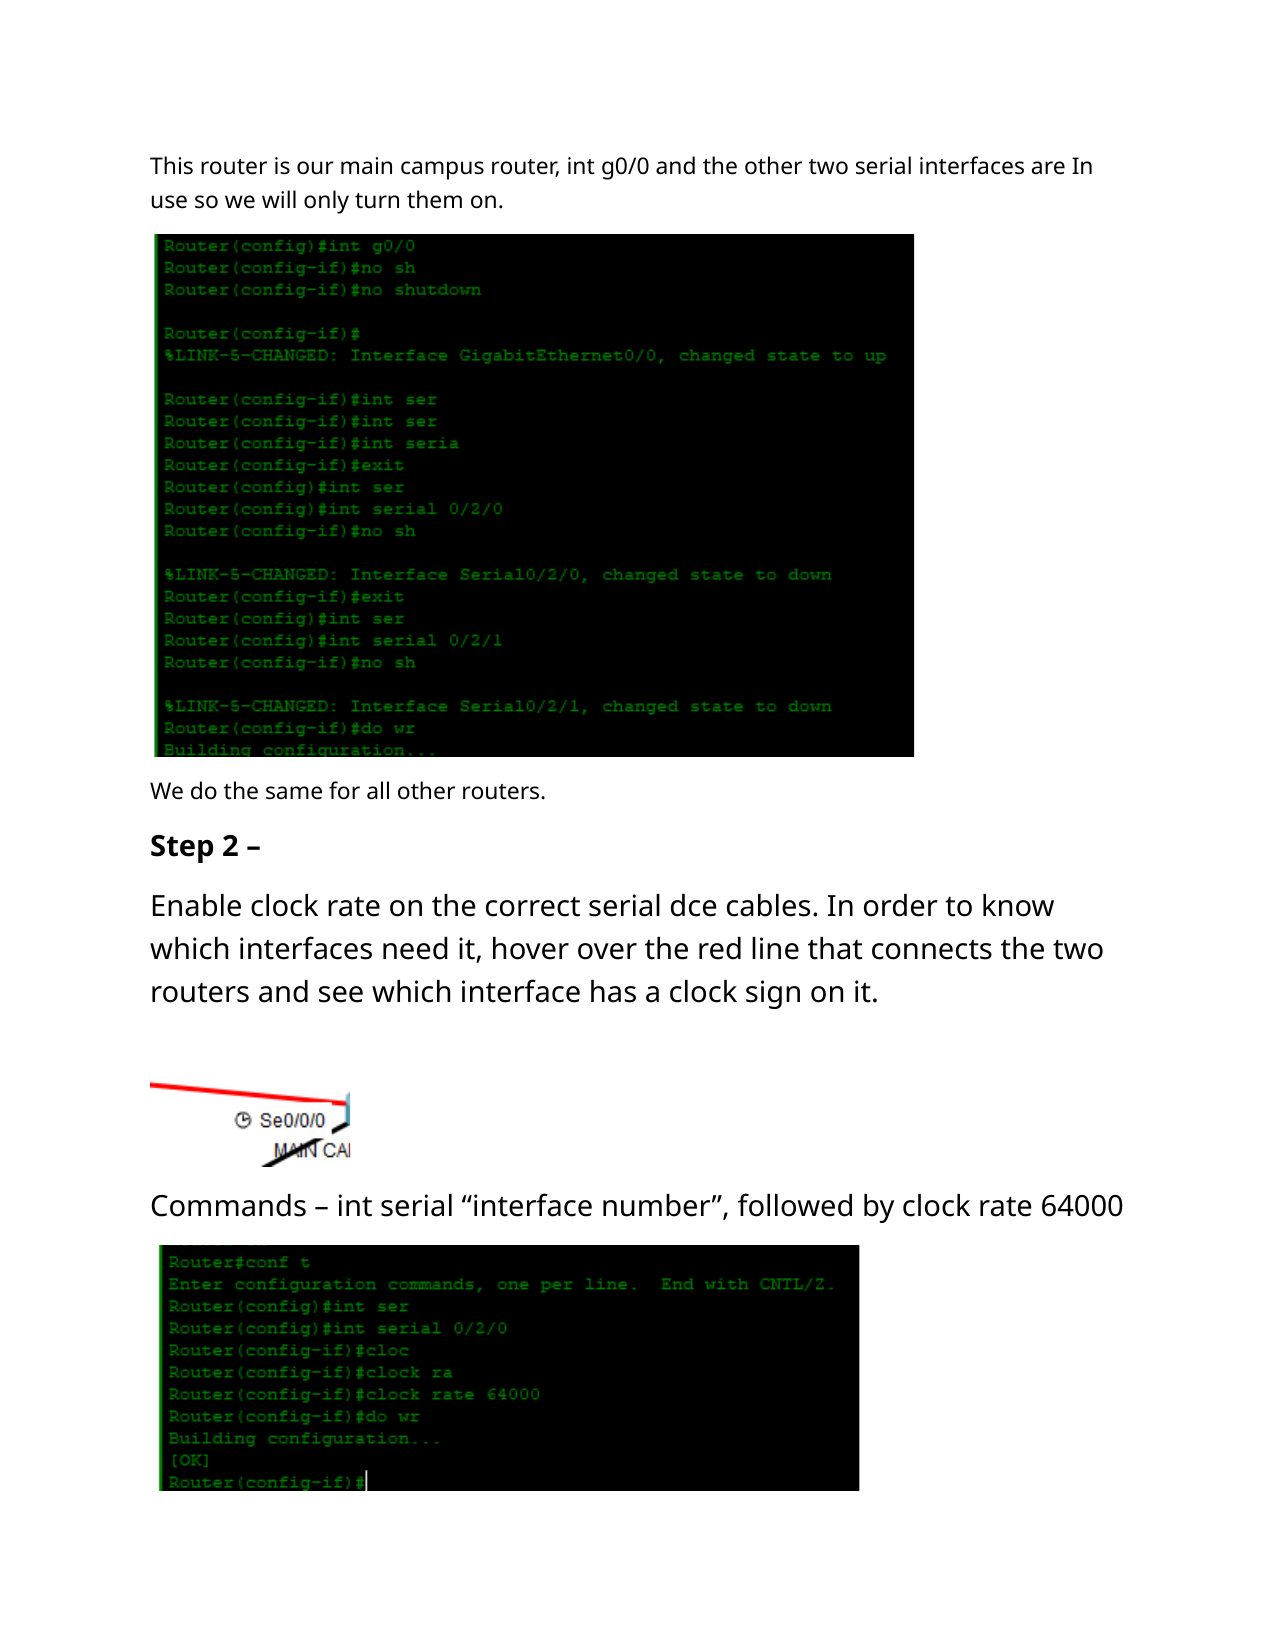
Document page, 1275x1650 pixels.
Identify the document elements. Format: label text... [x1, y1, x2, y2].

picture [150, 234, 915, 757]
picture [150, 1245, 860, 1491]
picture [150, 1030, 350, 1167]
text This router is our main campus router, int g0/0 and the other two serial interfaces are In use so we will only turn them on. [150, 150, 1125, 215]
text We do the same for all other routers. [150, 775, 1125, 807]
text Enable clock rate on the correct serial dce cables. In order to know which interfaces need it, hover over the red line that connects the two routers and see which interface has a clock sign on it. [150, 885, 1125, 1011]
text Commands – int serial “interface number”, followed by clock rate 64000 [150, 1185, 1125, 1225]
text Step 2 – [150, 826, 1125, 865]
